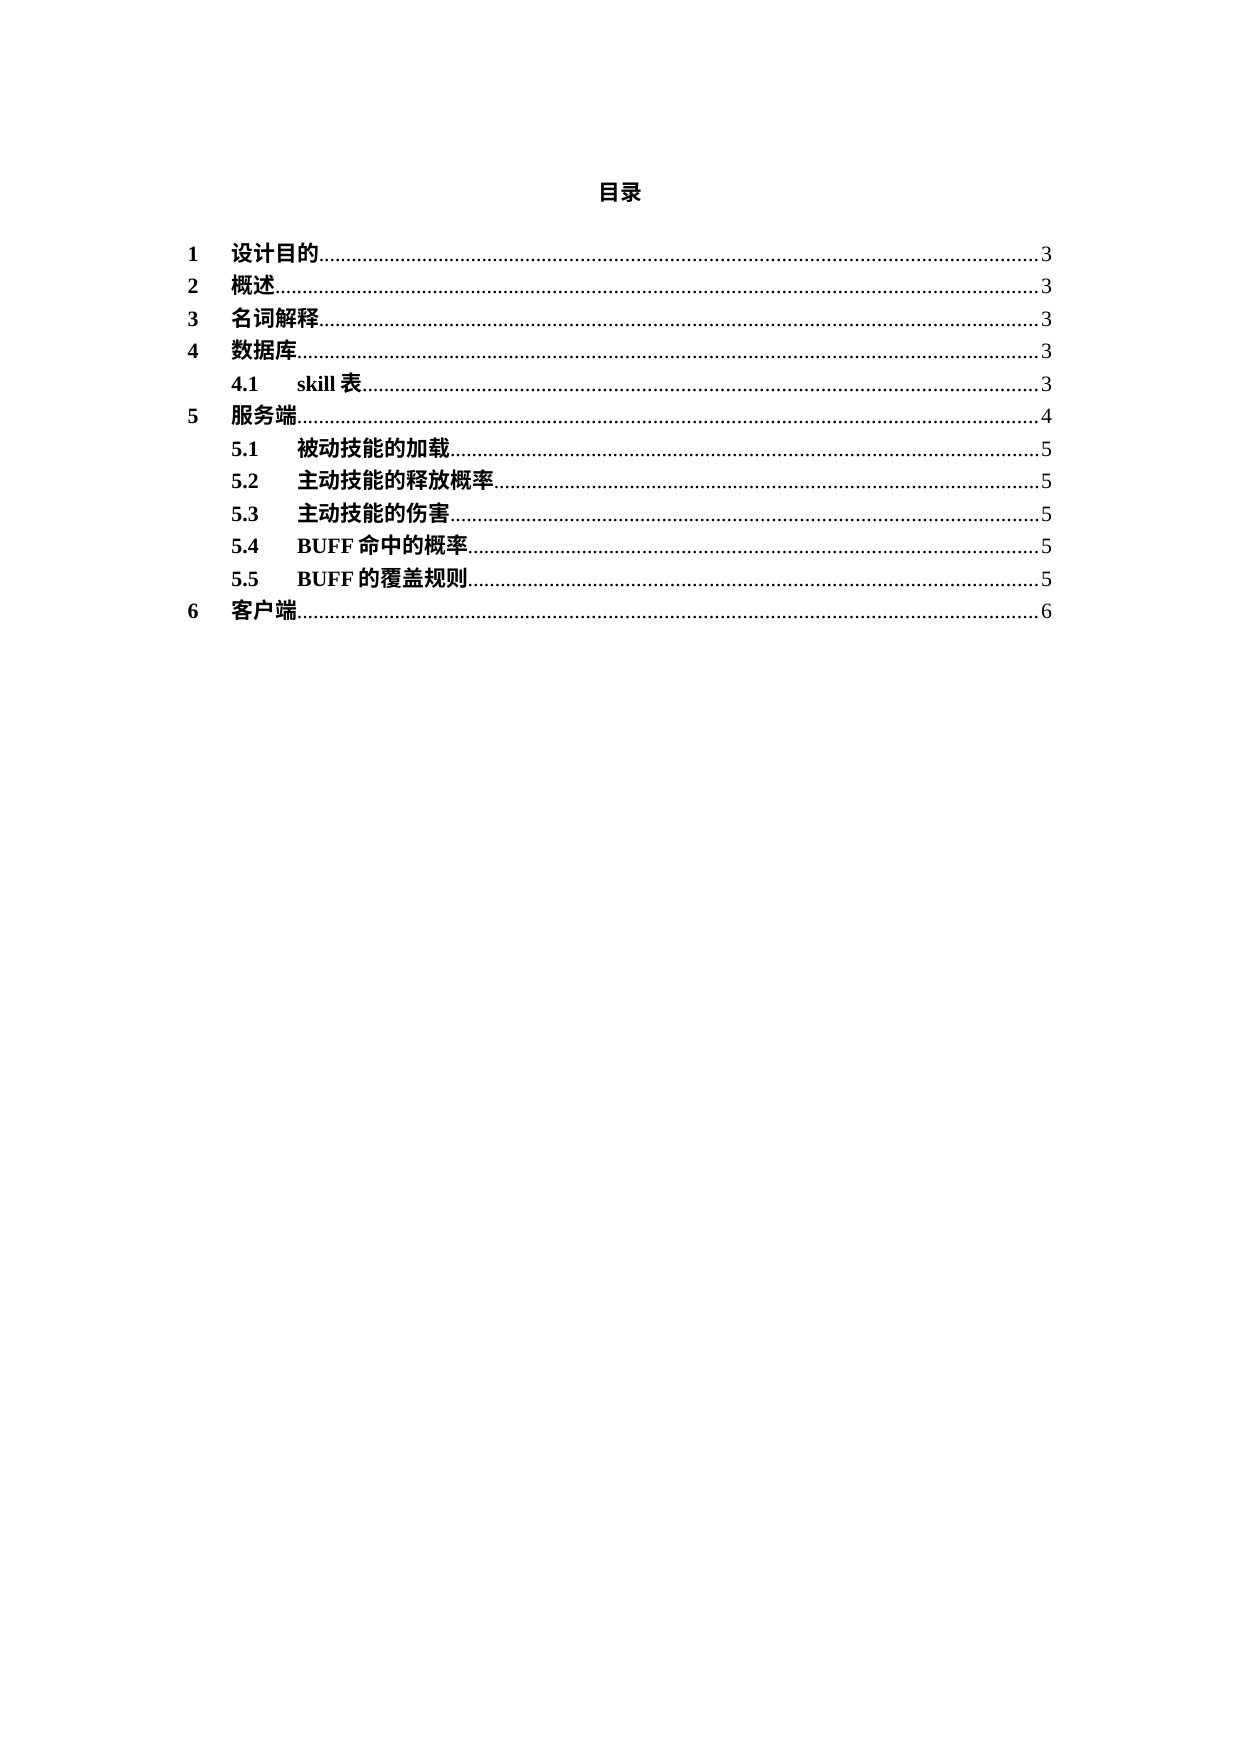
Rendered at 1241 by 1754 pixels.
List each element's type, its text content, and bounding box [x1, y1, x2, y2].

text 6 客户端 6 [187, 593, 1053, 625]
text 3 名词解释 3 [187, 300, 1053, 333]
text 5.1 被动技能的加载 5 [231, 430, 1053, 463]
text 5.3 主动技能的伤害 5 [231, 495, 1053, 528]
text 5.2 主动技能的释放概率 5 [231, 463, 1053, 495]
text 5.5 BUFF的覆盖规则 5 [231, 560, 1053, 593]
text 1 设计目的 3 [187, 235, 1053, 268]
text 目录 [187, 174, 1053, 207]
text 2 概述 3 [187, 268, 1053, 300]
text 4 数据库 3 [187, 333, 1053, 365]
text 5 服务端 4 [187, 398, 1053, 430]
text 5.4 BUFF命中的概率 5 [231, 528, 1053, 560]
text 4.1 skill表 3 [231, 365, 1053, 398]
